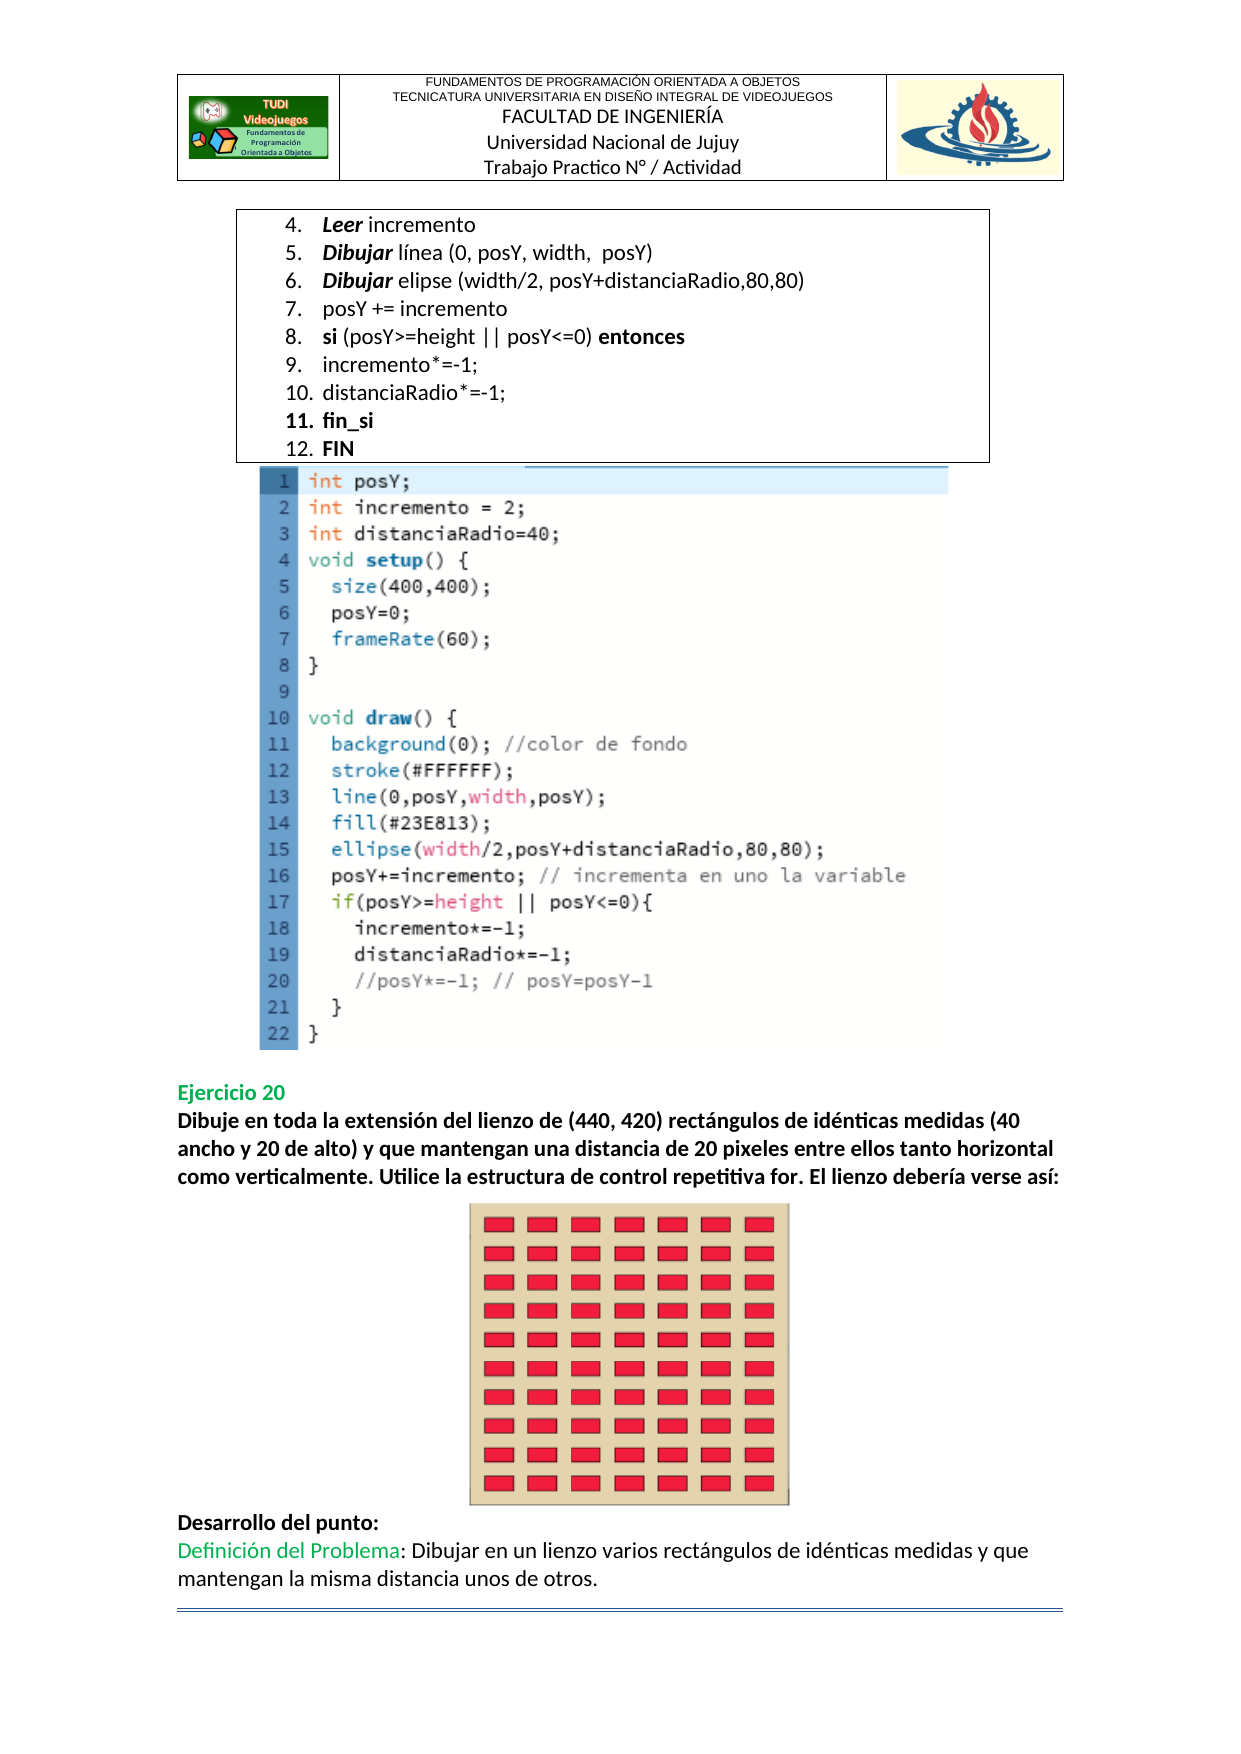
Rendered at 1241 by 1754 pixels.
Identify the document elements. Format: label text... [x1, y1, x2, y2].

text Desarrollo del punto: [177, 1190, 1063, 1536]
picture [897, 80, 1060, 175]
text Definición del Problema: Dibujar en un lienzo varios rectángulos de idénticas medidas y que mantengan la misma distancia unos de otros. [177, 1536, 1063, 1592]
picture [188, 96, 329, 159]
text Dibuje en toda la extensión del lienzo de (440, 420) rectángulos de idénticas medidas (40 ancho y 20 de alto) y que mantengan una distancia de 20 pixeles entre ellos tanto horizontal como verticalmente. Utilice la estructura de control repetitiva for. El lienzo debería verse así: [177, 1106, 1063, 1190]
text Ejercicio 20 [177, 1078, 1063, 1106]
picture [259, 466, 949, 1050]
